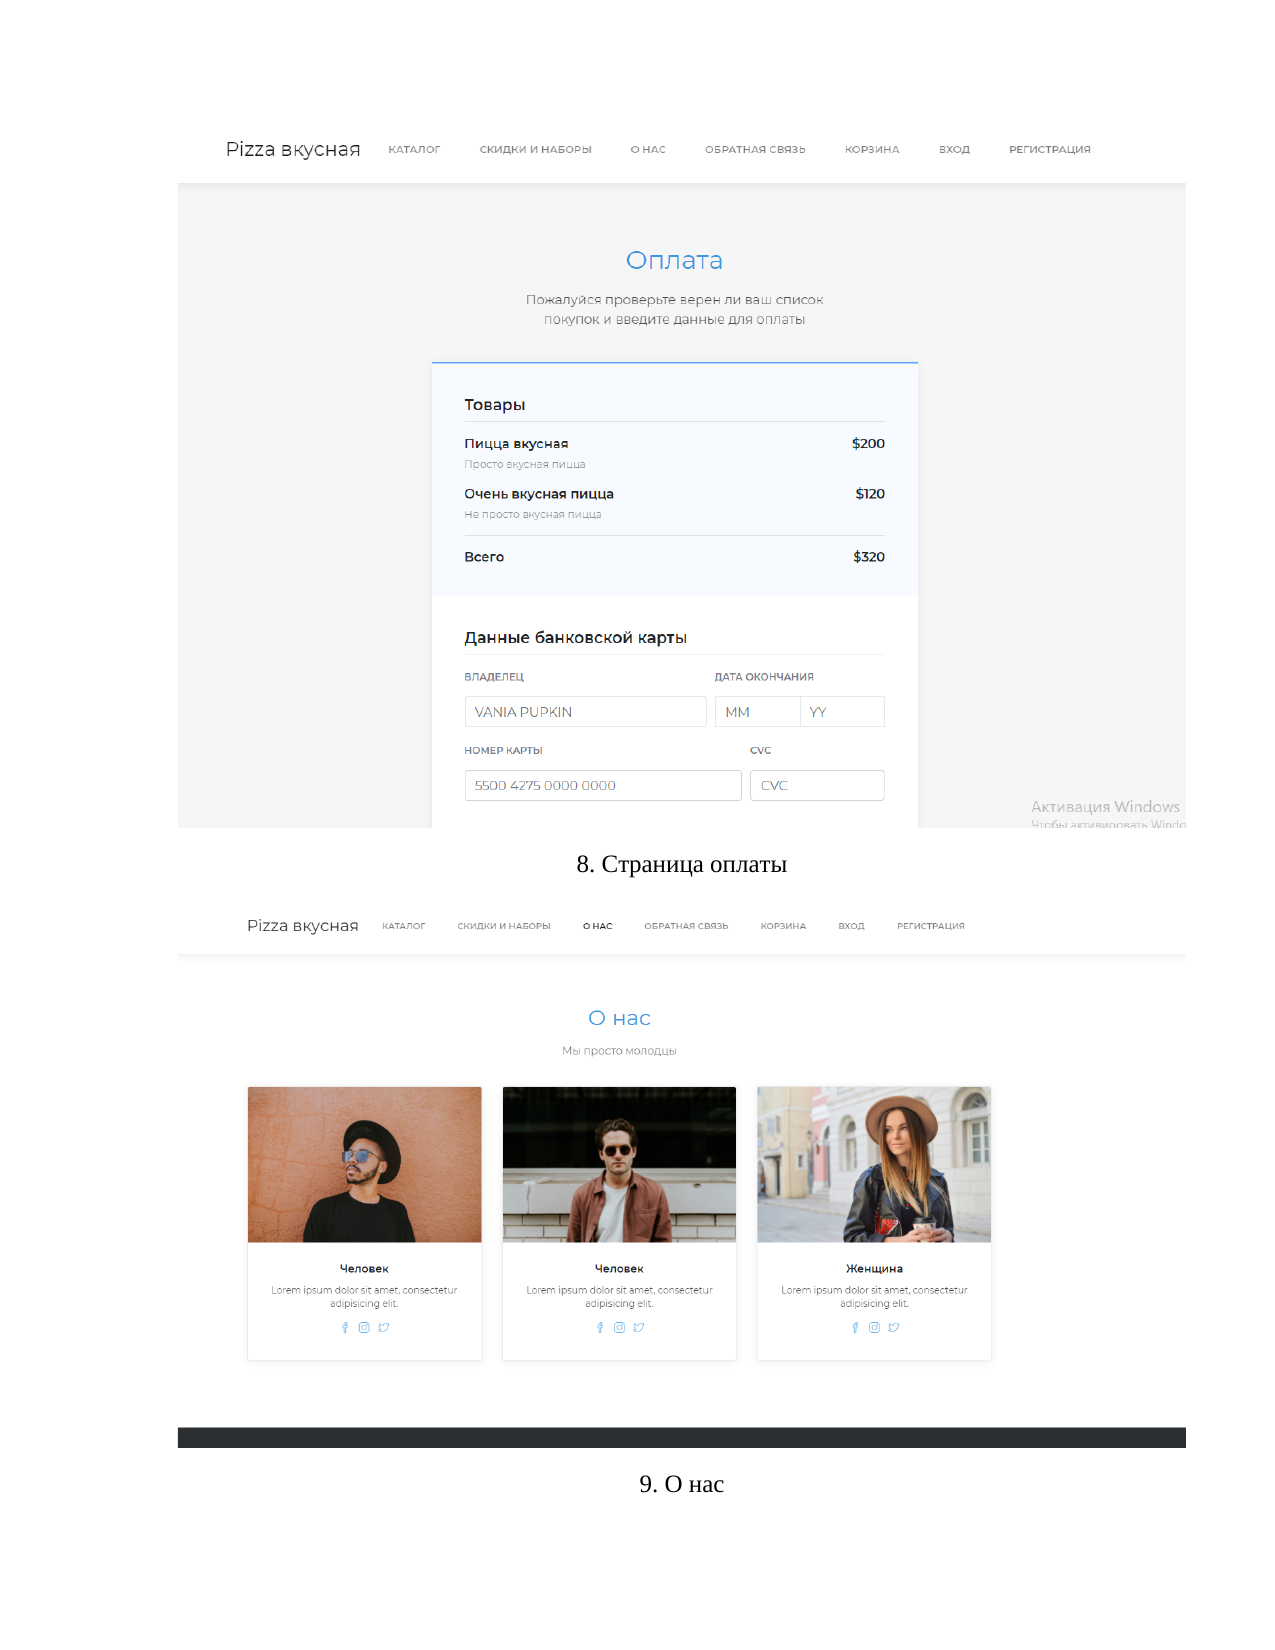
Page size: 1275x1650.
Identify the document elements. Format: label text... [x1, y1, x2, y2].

picture [177, 898, 1186, 1448]
text 8. Страница оплаты [177, 849, 1186, 878]
picture [177, 118, 1186, 828]
text 9. О нас [177, 1469, 1186, 1497]
